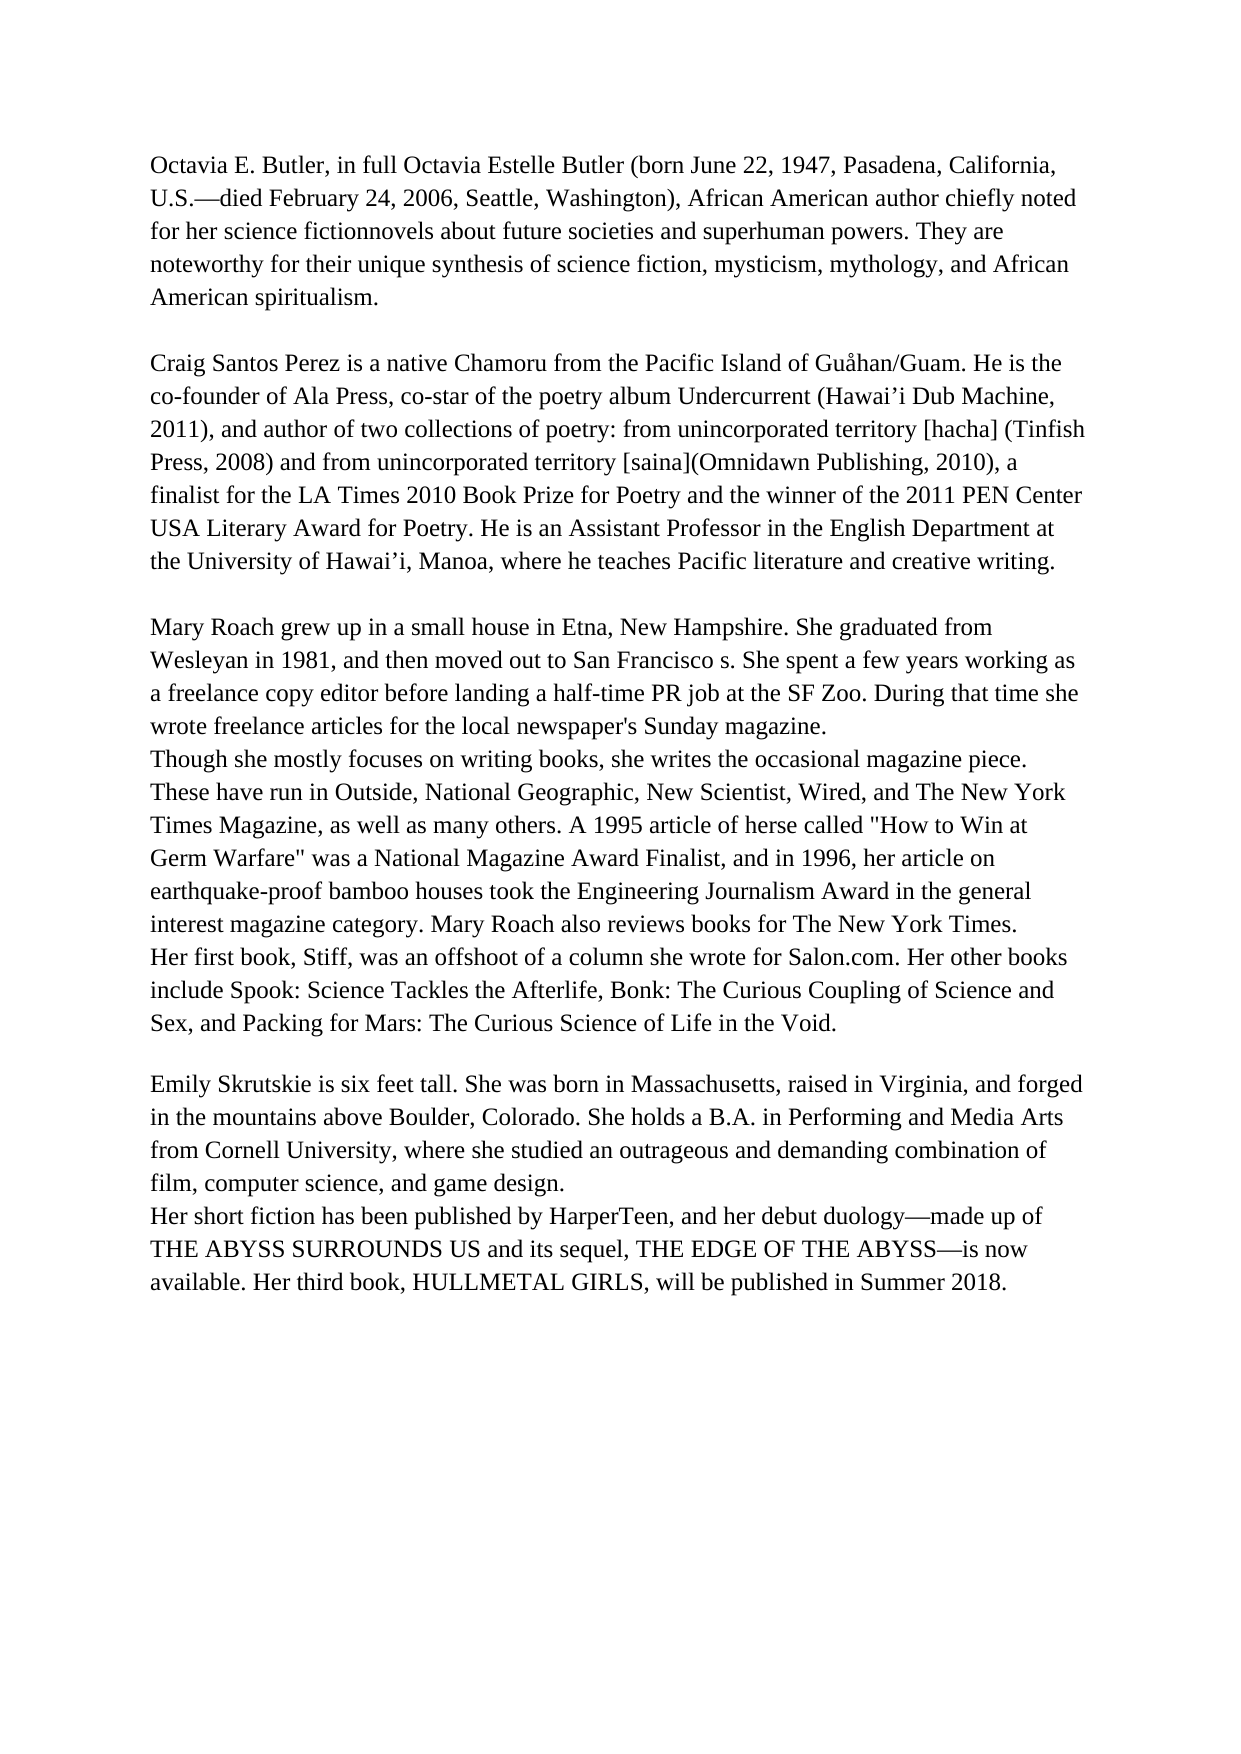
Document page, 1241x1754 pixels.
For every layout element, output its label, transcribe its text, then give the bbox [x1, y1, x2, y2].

text Her first book, Stiff, was an offshoot of a column she wrote for Salon.com. Her other books include Spook: Science Tackles the Afterlife, Bonk: The Curious Coupling of Science and Sex, and Packing for Mars: The Curious Science of Life in the Void. [150, 942, 1090, 1037]
text Though she mostly focuses on writing books, she writes the occasional magazine piece. These have run in Outside, National Geographic, New Scientist, Wired, and The New York Times Magazine, as well as many others. A 1995 article of herse called "How to Win at Germ Warfare" was a National Magazine Award Finalist, and in 1996, her article on earthquake-proof bamboo houses took the Engineering Journalism Award in the general interest magazine category. Mary Roach also reviews books for The New York Times. [150, 744, 1090, 938]
text Octavia E. Butler, in full Octavia Estelle Butler (born June 22, 1947, Pasadena, California, U.S.—died February 24, 2006, Seattle, Washington), African American author chiefly noted for her science fictionnovels about future societies and superhuman powers. They are noteworthy for their unique synthesis of science fiction, mysticism, mythology, and African American spiritualism. [150, 150, 1090, 311]
text Craig Santos Perez is a native Chamoru from the Pacific Island of Guåhan/Guam. He is the co-founder of Ala Press, co-star of the poetry album Undercurrent (Hawai’i Dub Machine, 2011), and author of two collections of poetry: from unincorporated territory [hacha] (Tinfish Press, 2008) and from unincorporated territory [saina](Omnidawn Publishing, 2010), a finalist for the LA Times 2010 Book Prize for Poetry and the winner of the 2011 PEN Center USA Literary Award for Poetry. He is an Assistant Professor in the English Department at the University of Hawai’i, Manoa, where he teaches Pacific literature and creative writing. [150, 348, 1090, 575]
text Mary Roach grew up in a small house in Etna, New Hampshire. She graduated from Wesleyan in 1981, and then moved out to San Francisco s. She spent a few years working as a freelance copy editor before landing a half-time PR job at the SF Zoo. During that time she wrote freelance articles for the local newspaper's Sunday magazine. [150, 612, 1090, 740]
text Her short fiction has been published by HarperTeen, and her debut duology—made up of THE ABYSS SURROUNDS US and its sequel, THE EDGE OF THE ABYSS—is now available. Her third book, HULLMETAL GIRLS, will be published in Summer 2018. [150, 1201, 1090, 1296]
text Emily Skrutskie is six feet tall. She was born in Massachusetts, raised in Virginia, and forged in the mountains above Boulder, Colorado. She holds a B.A. in Performing and Media Arts from Cornell University, where she studied an outrageous and demanding combination of film, computer science, and game design. [150, 1069, 1090, 1197]
